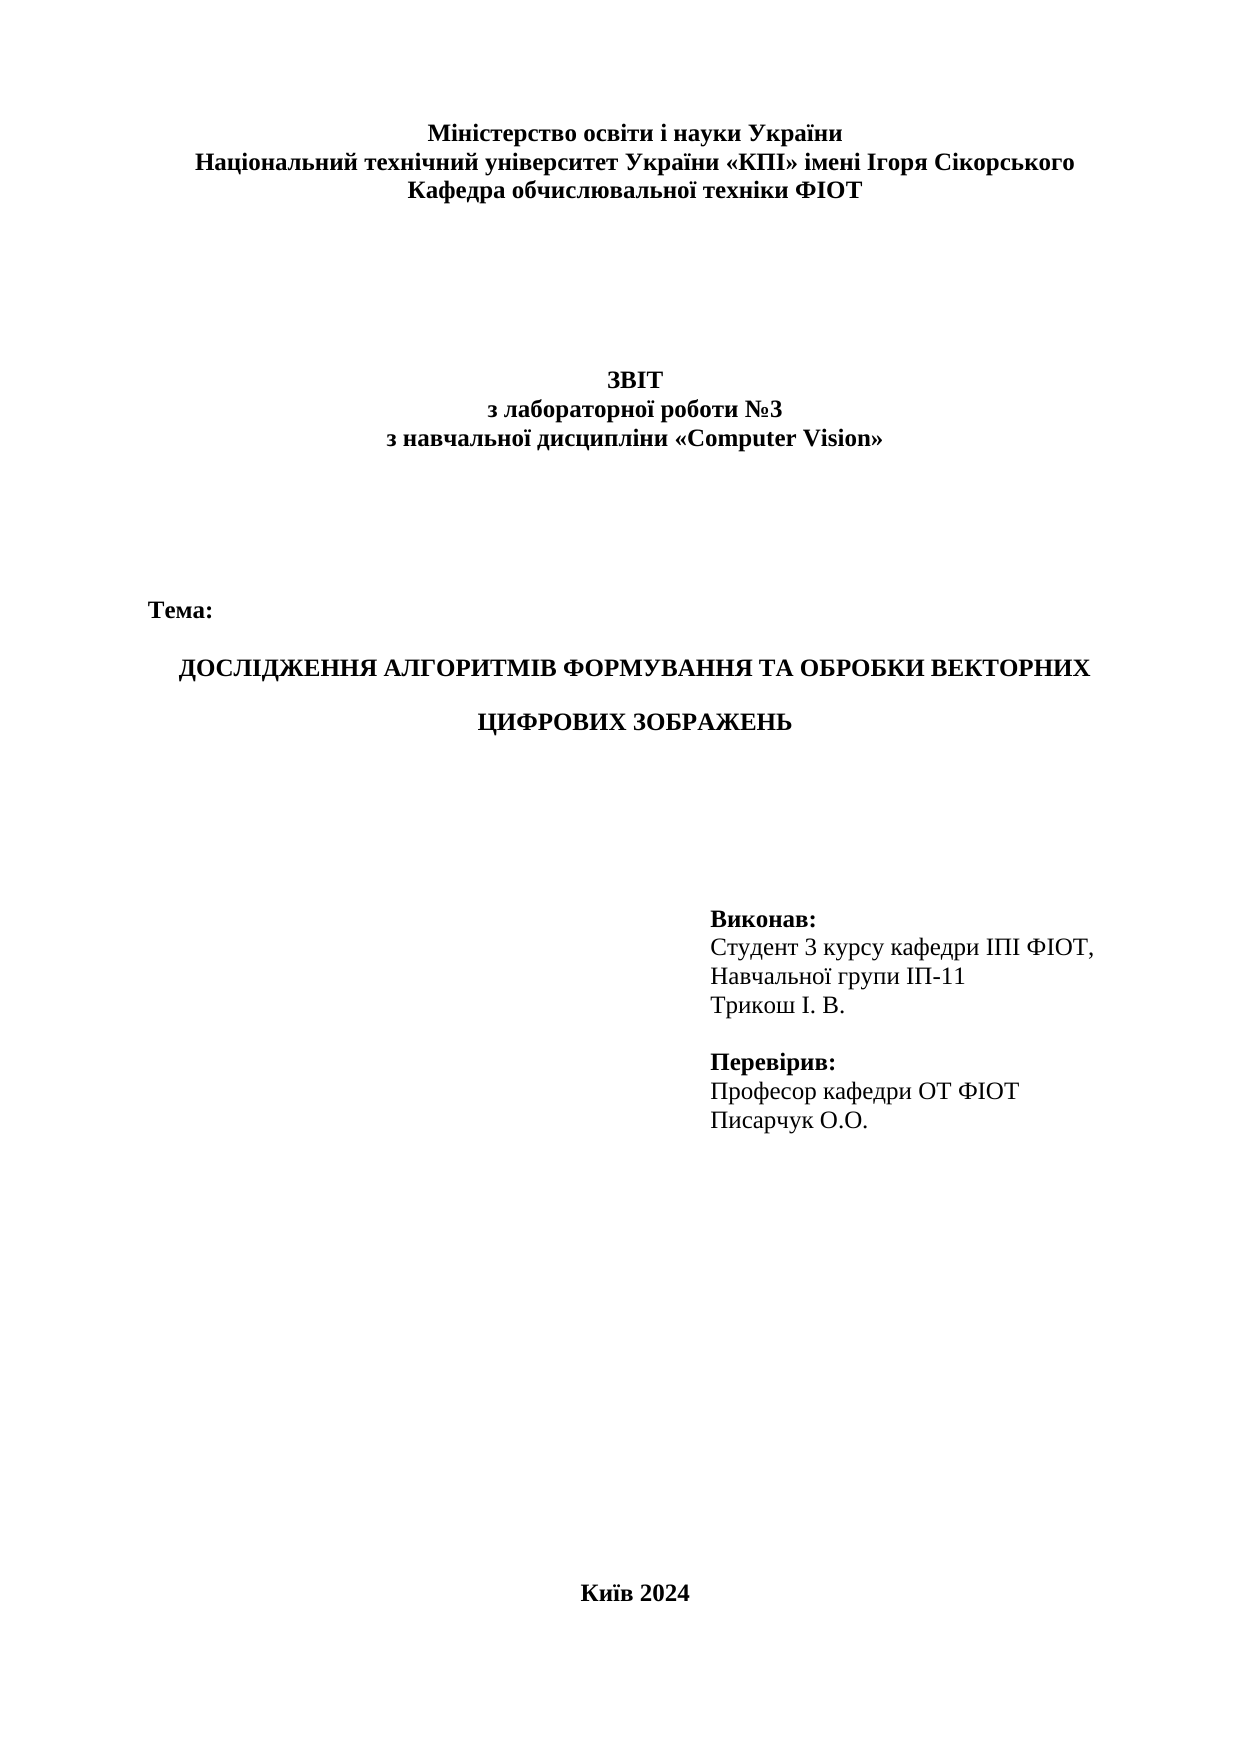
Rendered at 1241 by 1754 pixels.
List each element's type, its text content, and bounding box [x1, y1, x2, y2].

text Перевірив: [710, 1047, 1122, 1076]
text Студент 3 курсу кафедри ІПІ ФІОТ, [710, 932, 1122, 961]
text ЗВІТ [148, 366, 1122, 394]
text ЦИФРОВИХ ЗОБРАЖЕНЬ [148, 707, 1122, 879]
text Професор кафедри ОТ ФІОТ [710, 1076, 1122, 1105]
text Трикош І. В. [710, 990, 1122, 1019]
text Виконав: [710, 904, 1122, 932]
text Національний технічний університет України «КПІ» імені Ігоря Сікорського [148, 147, 1122, 176]
text Навчальної групи ІП-11 [710, 961, 1122, 990]
text Міністерство освіти і науки України [148, 118, 1122, 147]
text ДОСЛІДЖЕННЯ АЛГОРИТМІВ ФОРМУВАННЯ ТА ОБРОБКИ ВЕКТОРНИХ [148, 653, 1122, 682]
text з навчальної дисципліни «Computer Vision» [148, 423, 1122, 452]
text з лабораторної роботи №3 [148, 394, 1122, 423]
text Кафедра обчислювальної техніки ФІОТ [148, 176, 1122, 204]
text Київ 2024 [148, 1578, 1122, 1607]
text Писарчук О.О. [710, 1105, 1122, 1134]
text Тема: [148, 596, 1122, 624]
